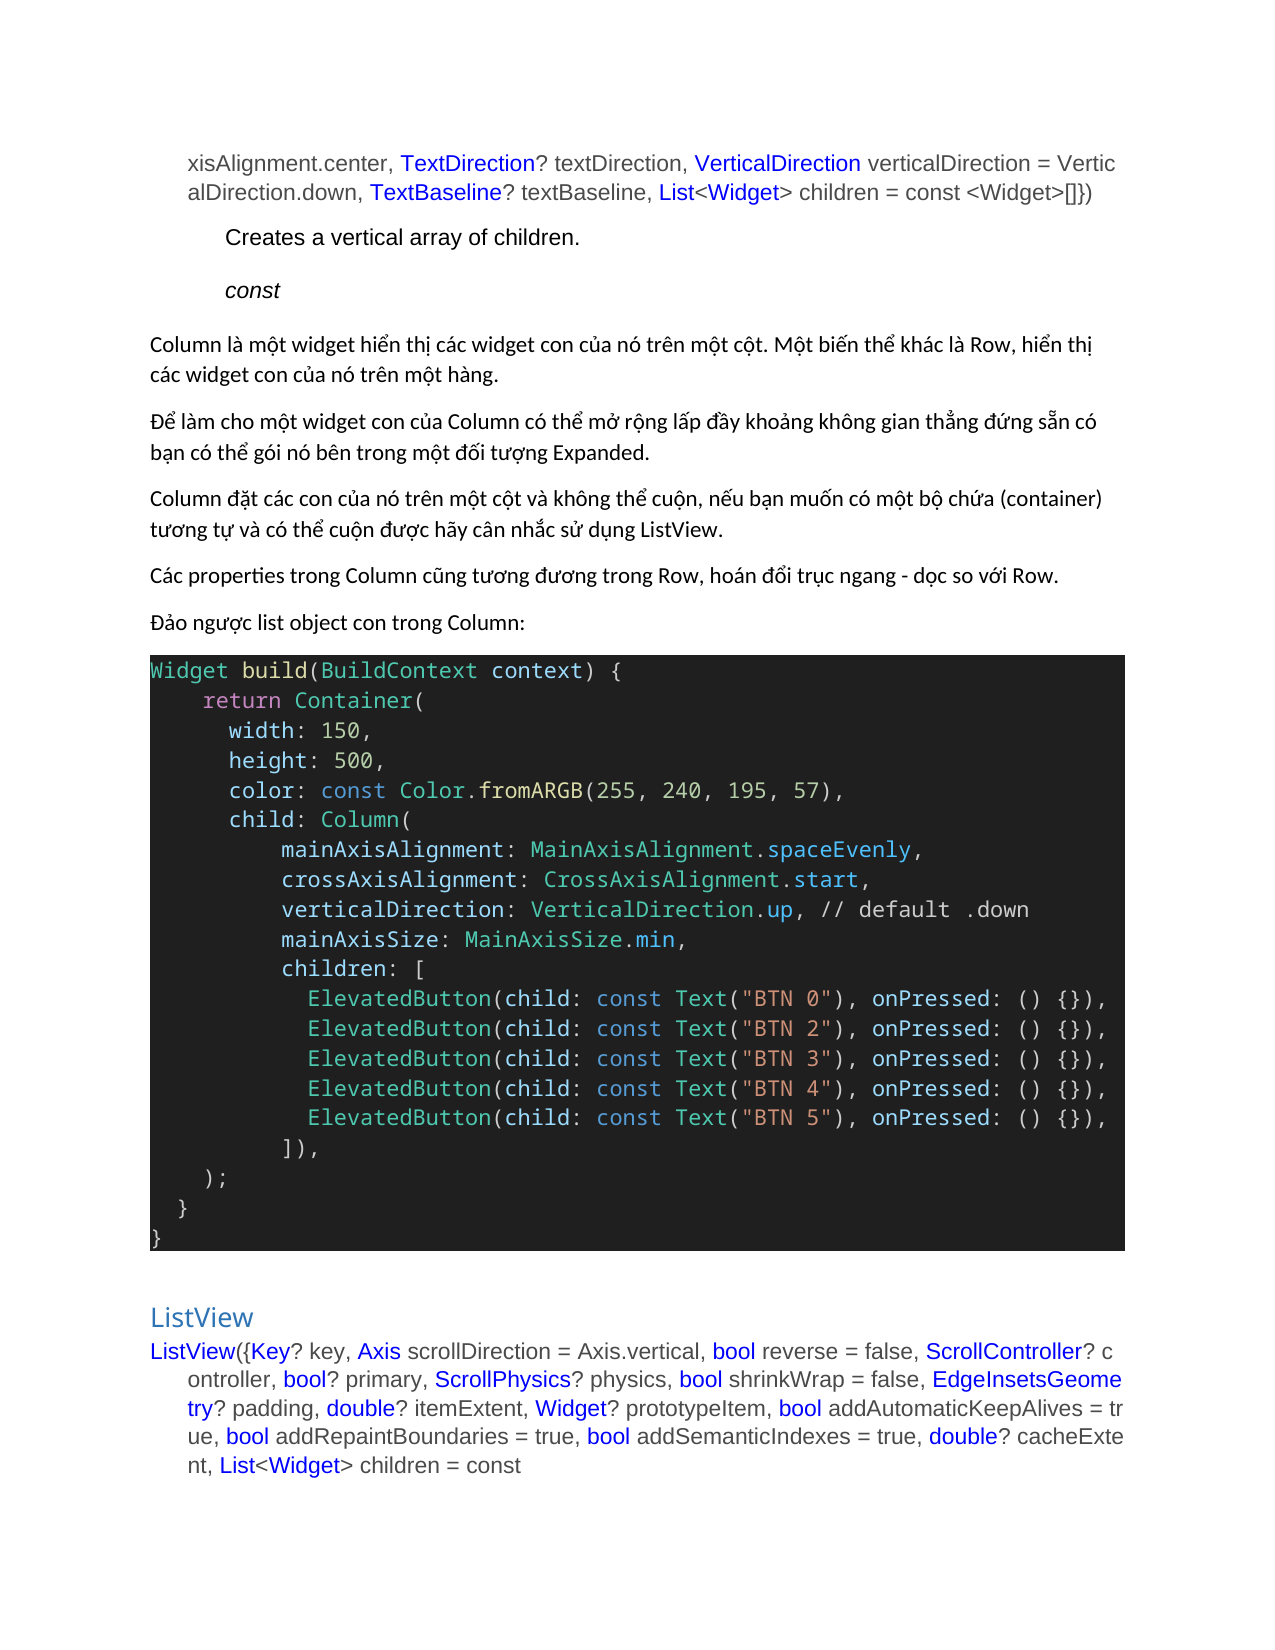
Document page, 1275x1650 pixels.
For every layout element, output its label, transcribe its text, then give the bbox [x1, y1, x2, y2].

text ]), [150, 1132, 1125, 1162]
text ElevatedButton(child: const Text("BTN 4"), onPressed: () {}), [150, 1072, 1125, 1102]
text children: [ [150, 953, 1125, 983]
text Các properties trong Column cũng tương đương trong Row, hoán đổi trục ngang - dọc so với Row. [150, 562, 1125, 590]
text mainAxisSize: MainAxisSize.min, [150, 923, 1125, 953]
text Để làm cho một widget con của Column có thể mở rộng lấp đầy khoảng không gian thẳng đứng sẵn có bạn có thể gói nó bên trong một đối tượng Expanded. [150, 407, 1125, 466]
text Column là một widget hiển thị các widget con của nó trên một cột. Một biến thể khác là Row, hiển thị các widget con của nó trên một hàng. [150, 330, 1125, 389]
text mainAxisAlignment: MainAxisAlignment.spaceEvenly, [150, 834, 1125, 864]
text color: const Color.fromARGB(255, 240, 195, 57), [150, 774, 1125, 804]
text ); [150, 1162, 1125, 1192]
text return Container( [150, 685, 1125, 715]
text verticalDirection: VerticalDirection.up, // default .down [150, 894, 1125, 923]
text ElevatedButton(child: const Text("BTN 3"), onPressed: () {}), [150, 1043, 1125, 1072]
text height: 500, [150, 745, 1125, 774]
text Creates a vertical array of children. [225, 223, 1125, 250]
text } [150, 1221, 1125, 1251]
text ElevatedButton(child: const Text("BTN 0"), onPressed: () {}), [150, 983, 1125, 1013]
text width: 150, [150, 715, 1125, 745]
text Column đặt các con của nó trên một cột và không thể cuộn, nếu bạn muốn có một bộ chứa (container) tương tự và có thể cuộn được hãy cân nhắc sử dụng ListView. [150, 484, 1125, 543]
text Đảo ngược list object con trong Column: [150, 608, 1125, 637]
text } [150, 1192, 1125, 1221]
text ElevatedButton(child: const Text("BTN 5"), onPressed: () {}), [150, 1102, 1125, 1132]
text crossAxisAlignment: CrossAxisAlignment.start, [150, 864, 1125, 894]
text Widget build(BuildContext context) { [150, 655, 1125, 685]
text const [225, 277, 1125, 303]
subtitle ListView [150, 1298, 1125, 1335]
text ElevatedButton(child: const Text("BTN 2"), onPressed: () {}), [150, 1013, 1125, 1043]
text child: Column( [150, 804, 1125, 834]
